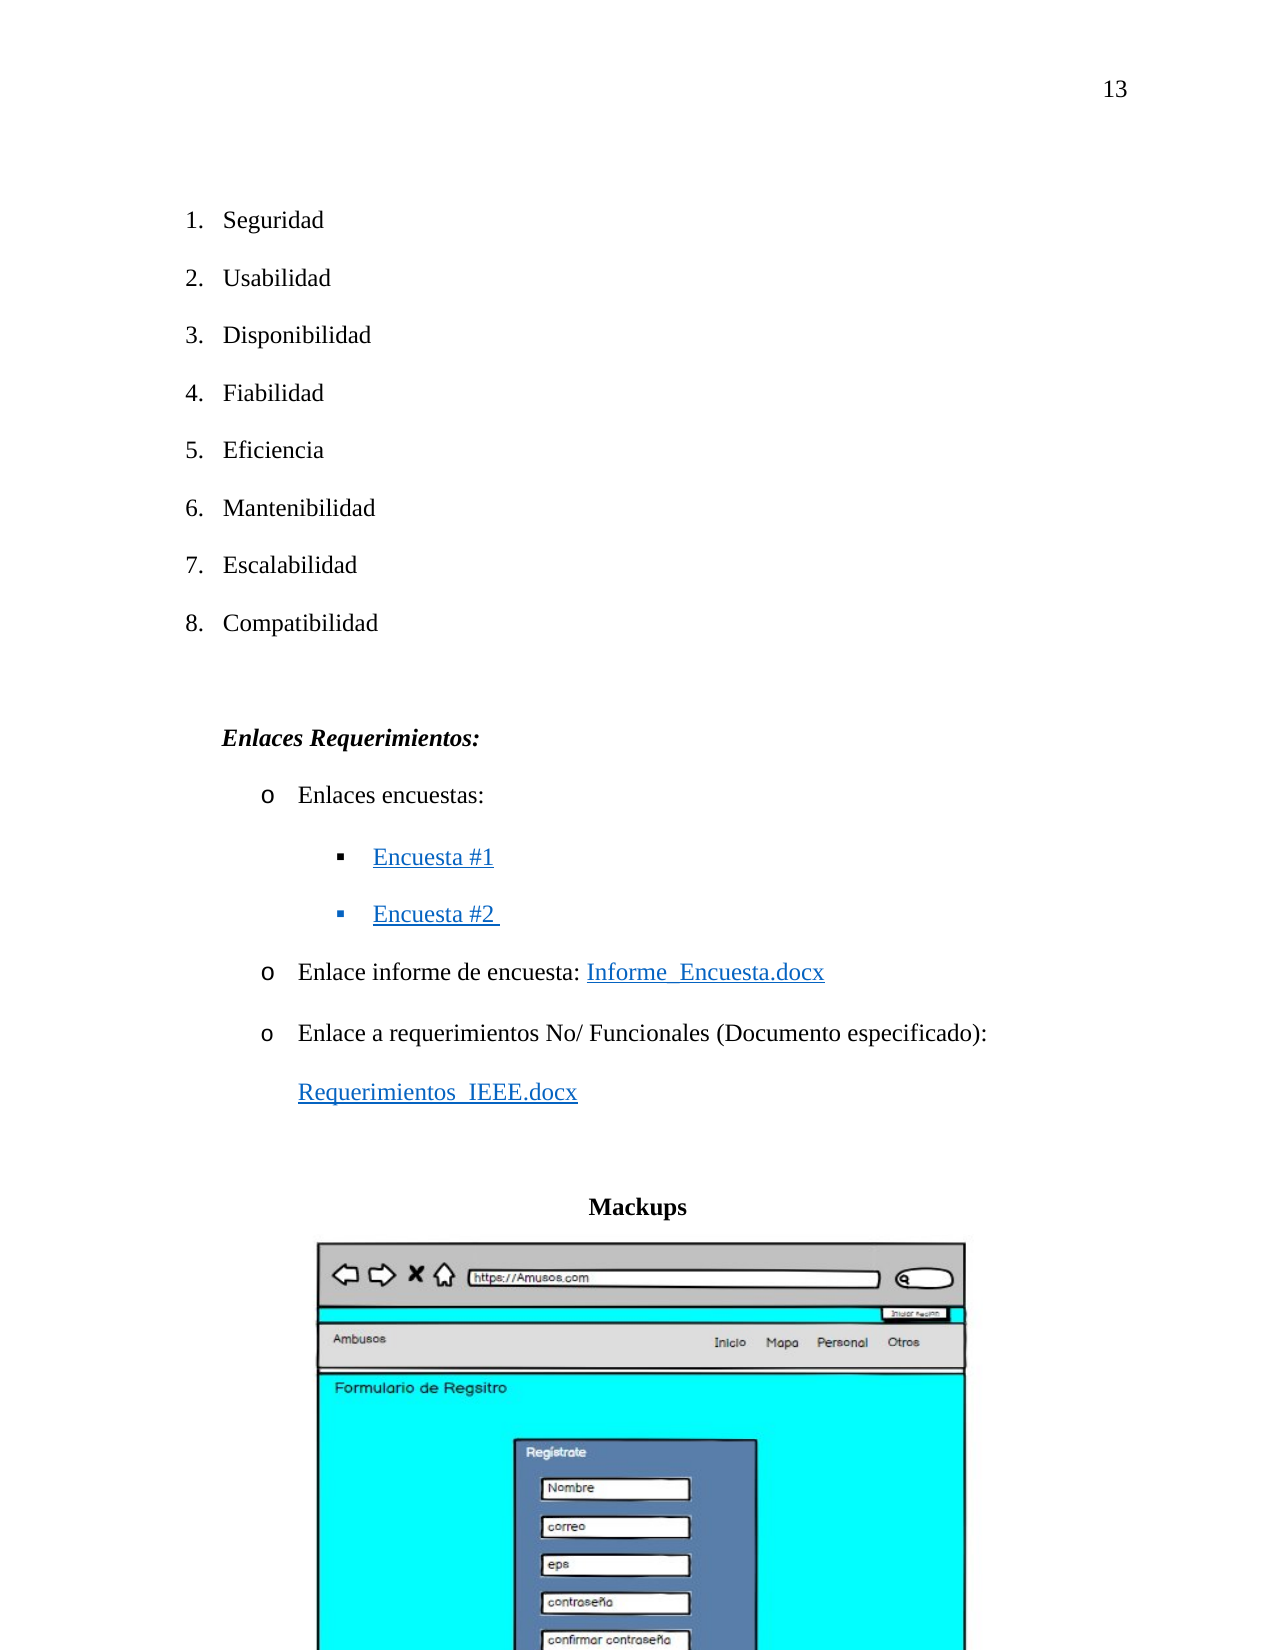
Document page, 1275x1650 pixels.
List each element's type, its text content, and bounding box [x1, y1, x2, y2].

list Disponibilidad [185, 320, 1127, 349]
list Mantenibilidad [185, 493, 1127, 521]
list Eficiencia [185, 435, 1127, 464]
list Enlaces encuestas: [260, 780, 1127, 811]
list Encuesta #1 [335, 842, 1127, 871]
picture [292, 1234, 983, 1650]
subtitle Enlaces Requerimientos: [148, 723, 1127, 751]
list Seguridad [185, 205, 1127, 234]
subtitle Mackups [148, 1192, 1127, 1221]
list Usabilidad [185, 263, 1127, 291]
list Compatibilidad [185, 608, 1127, 636]
list Fiabilidad [185, 378, 1127, 406]
list Enlace a requerimientos No/ Funcionales (Documento especificado): Requerimientos_IEEE.docx [260, 1018, 1127, 1106]
list Encuesta #2 [335, 899, 1127, 928]
list Escalabilidad [185, 550, 1127, 579]
list Enlace informe de encuesta: Informe_Encuesta.docx [260, 957, 1127, 988]
